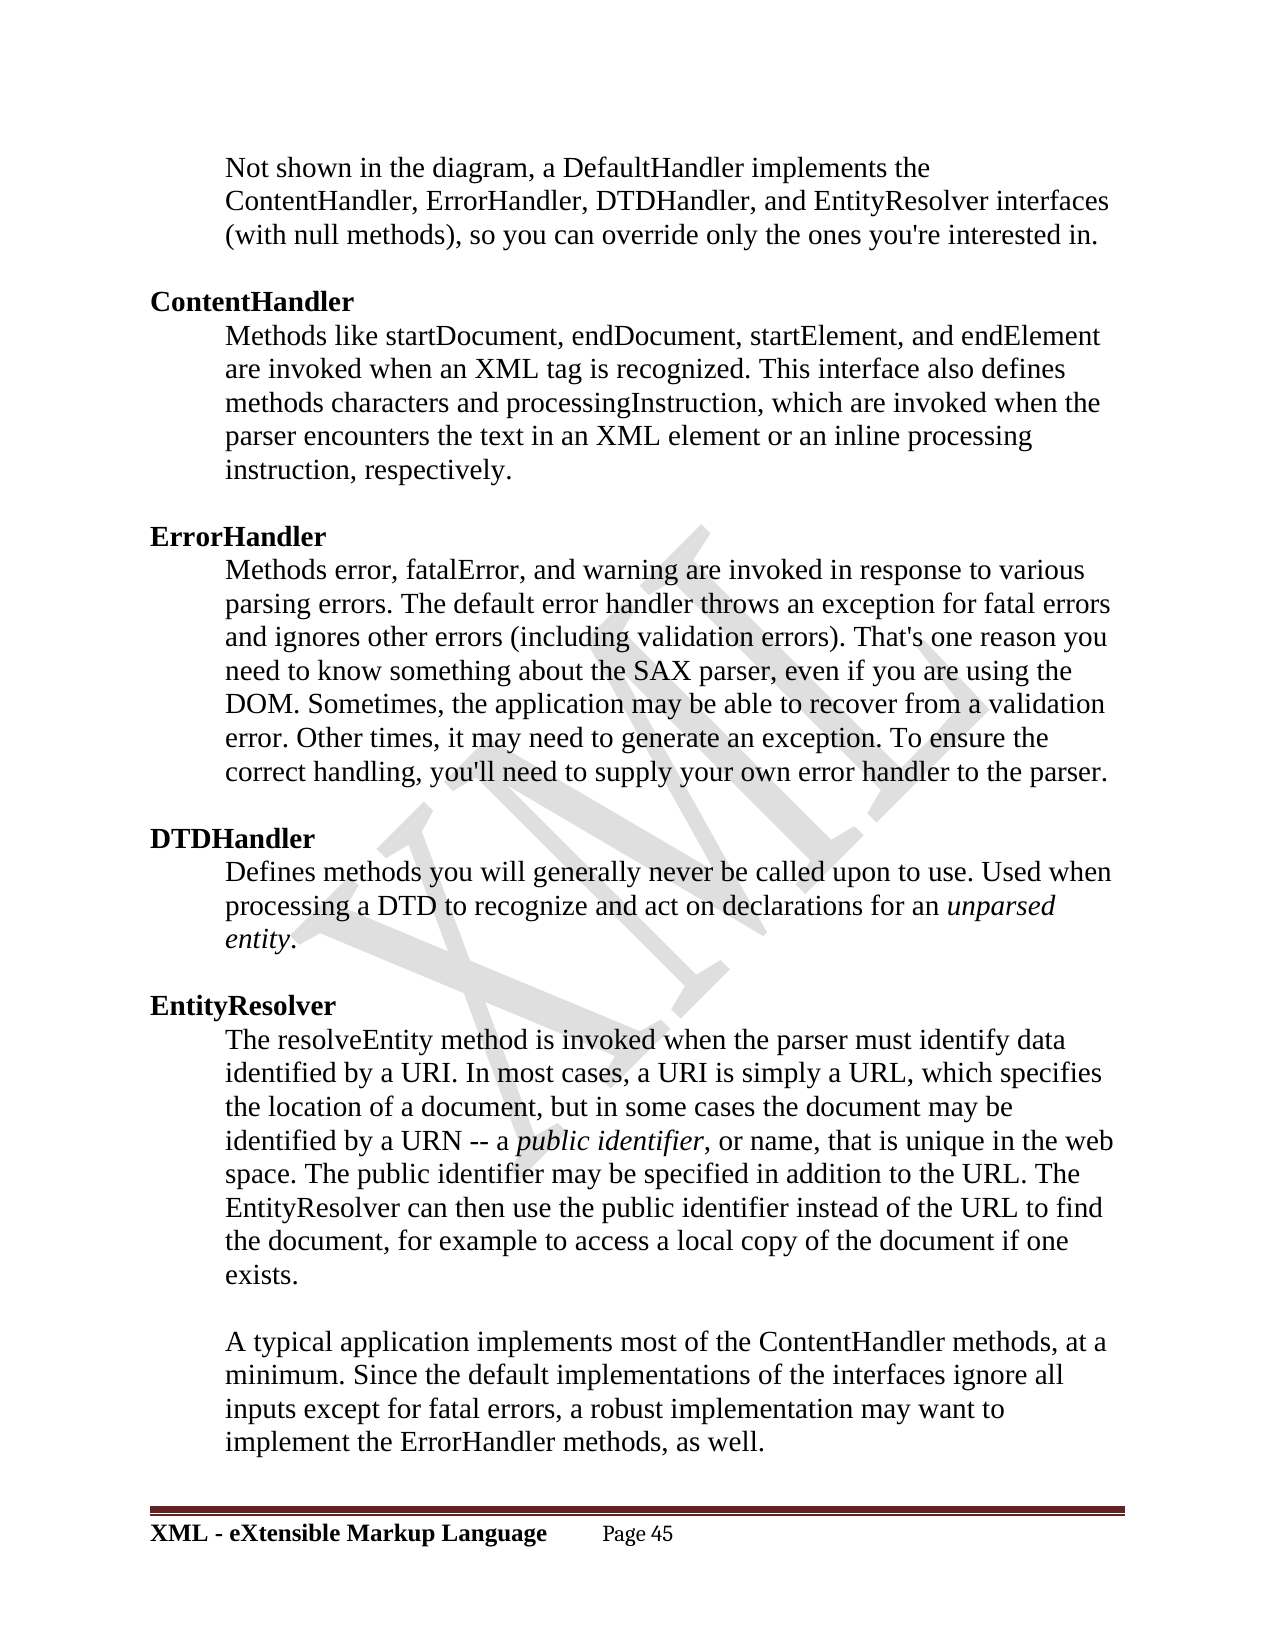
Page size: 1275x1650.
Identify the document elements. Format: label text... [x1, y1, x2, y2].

text DTDHandler [150, 821, 1125, 854]
text The resolveEntity method is invoked when the parser must identify data identified by a URI. In most cases, a URI is simply a URL, which specifies the location of a document, but in some cases the document may be identified by a URN -- a public identifier, or name, that is unique in the web space. The public identifier may be specified in addition to the URL. The EntityResolver can then use the public identifier instead of the URL to find the document, for example to access a local copy of the document if one exists. [225, 1022, 1125, 1290]
text A typical application implements most of the ContentHandler methods, at a minimum. Since the default implementations of the interfaces ignore all inputs except for fatal errors, a robust implementation may want to implement the ErrorHandler methods, as well. [225, 1324, 1125, 1458]
text EntityResolver [150, 988, 1125, 1022]
text ContentHandler [150, 284, 1125, 318]
text Not shown in the diagram, a DefaultHandler implements the ContentHandler, ErrorHandler, DTDHandler, and EntityResolver interfaces (with null methods), so you can override only the ones you're interested in. [225, 150, 1125, 251]
text Methods like startDocument, endDocument, startElement, and endElement are invoked when an XML tag is recognized. This interface also defines methods characters and processingInstruction, which are invoked when the parser encounters the text in an XML element or an inline processing instruction, respectively. [225, 318, 1125, 485]
text ErrorHandler [150, 519, 1125, 552]
text Methods error, fatalError, and warning are invoked in response to various parsing errors. The default error handler throws an exception for fatal errors and ignores other errors (including validation errors). That's one reason you need to know something about the SAX parser, even if you are using the DOM. Sometimes, the application may be able to recover from a validation error. Other times, it may need to generate an exception. To ensure the correct handling, you'll need to supply your own error handler to the parser. [225, 552, 1125, 787]
text Defines methods you will generally never be called upon to use. Used when processing a DTD to recognize and act on declarations for an unparsed entity. [225, 854, 1125, 955]
